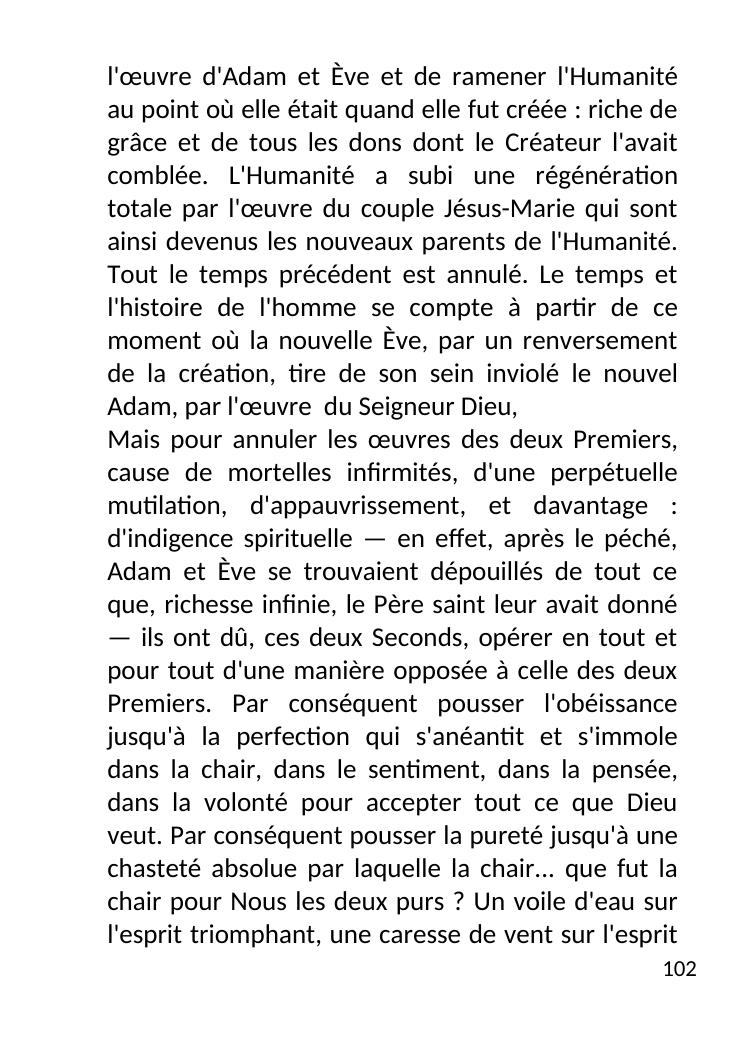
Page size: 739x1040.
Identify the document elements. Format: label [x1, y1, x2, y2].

text [107, 59, 678, 422]
text [107, 422, 678, 951]
